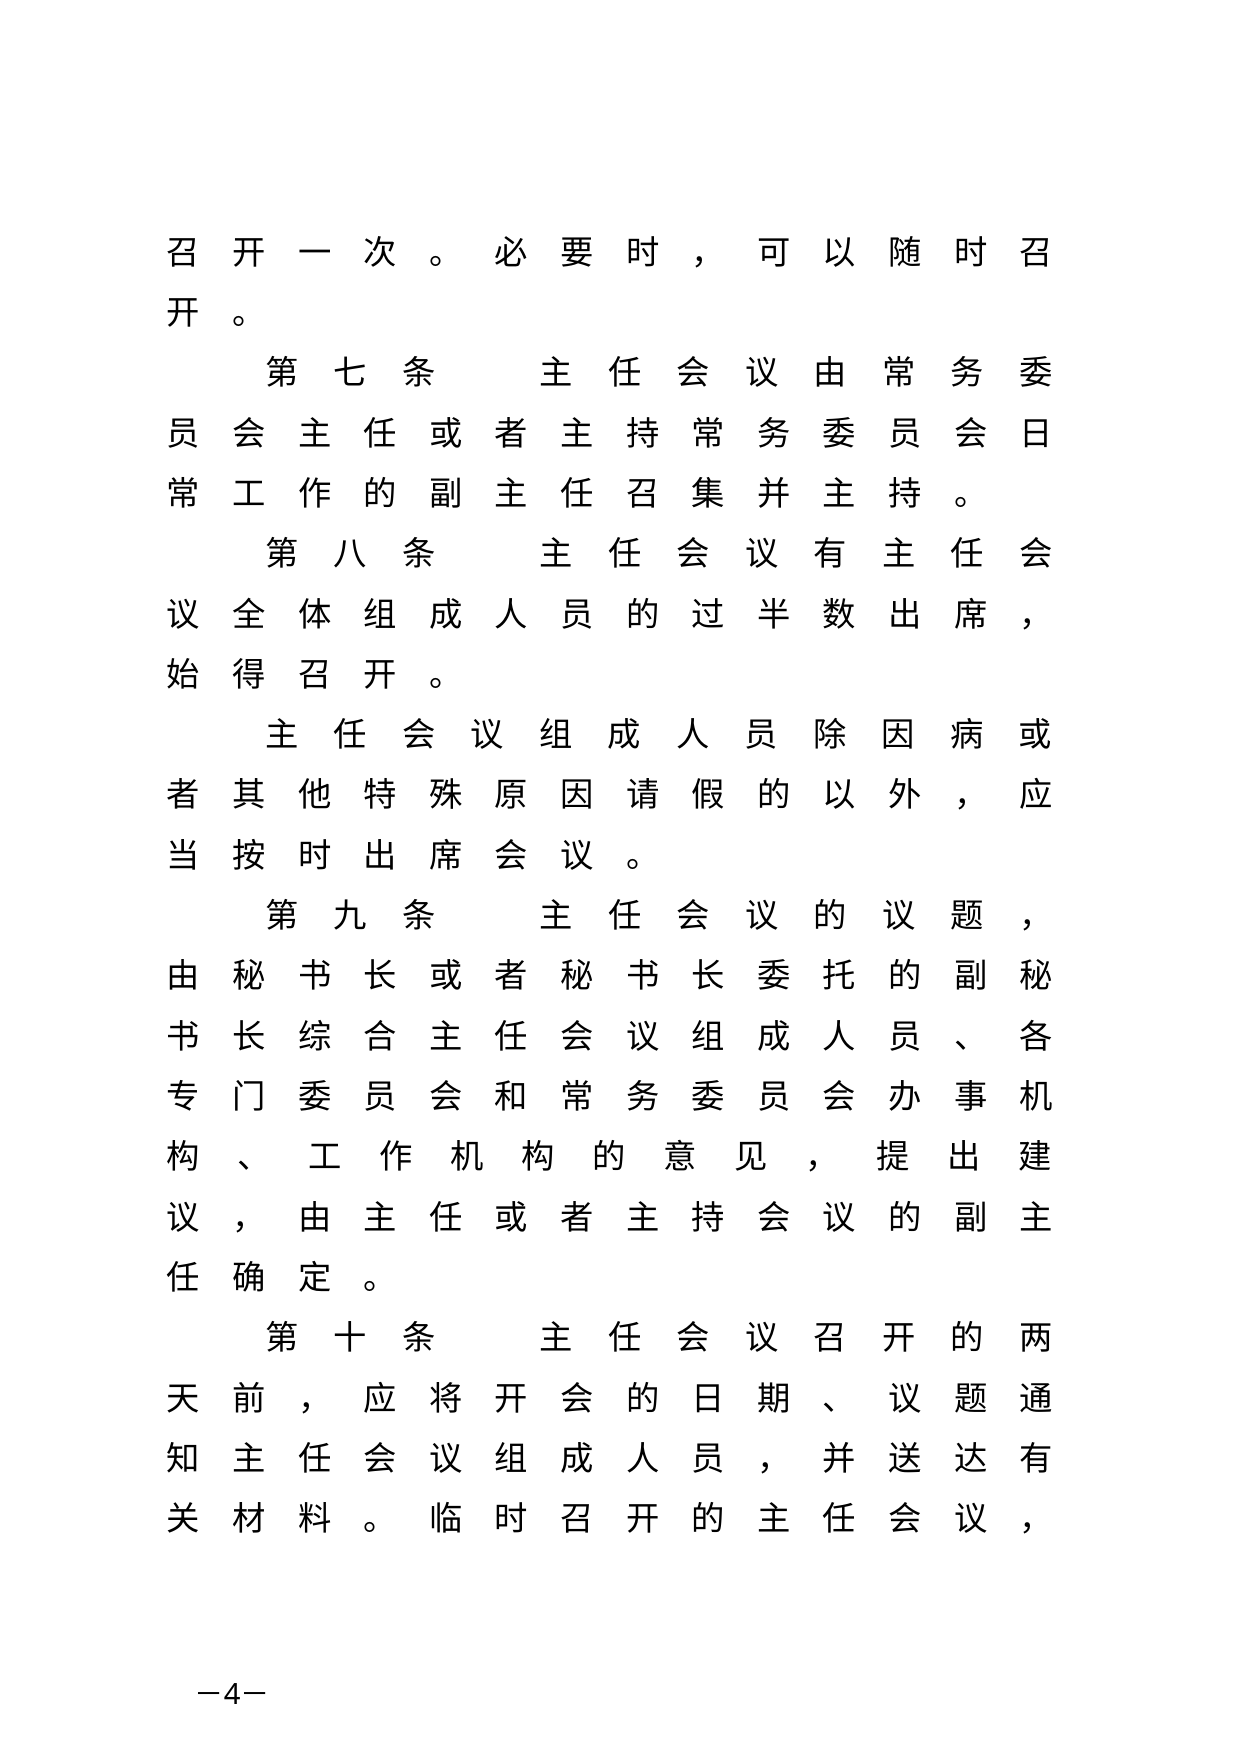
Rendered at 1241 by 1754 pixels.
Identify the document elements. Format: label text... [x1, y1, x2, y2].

text 第七条 主任会议由常务委员会主任或者主持常务委员会日常工作的副主任召集并主持。 [167, 340, 1085, 521]
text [167, 1305, 1085, 1546]
text 第九条 主任会议的议题，由秘书长或者秘书长委托的副秘书长综合主任会议组成人员、各专门委员会和常务委员会办事机构、工作机构的意见，提出建议，由主任或者主持会议的副主任确定。 [167, 883, 1085, 1305]
text 第八条 主任会议有主任会议全体组成人员的过半数出席，始得召开。 [167, 521, 1085, 702]
text 主任会议组成人员除因病或者其他特殊原因请假的以外，应当按时出席会议。 [167, 702, 1085, 883]
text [167, 219, 1085, 340]
